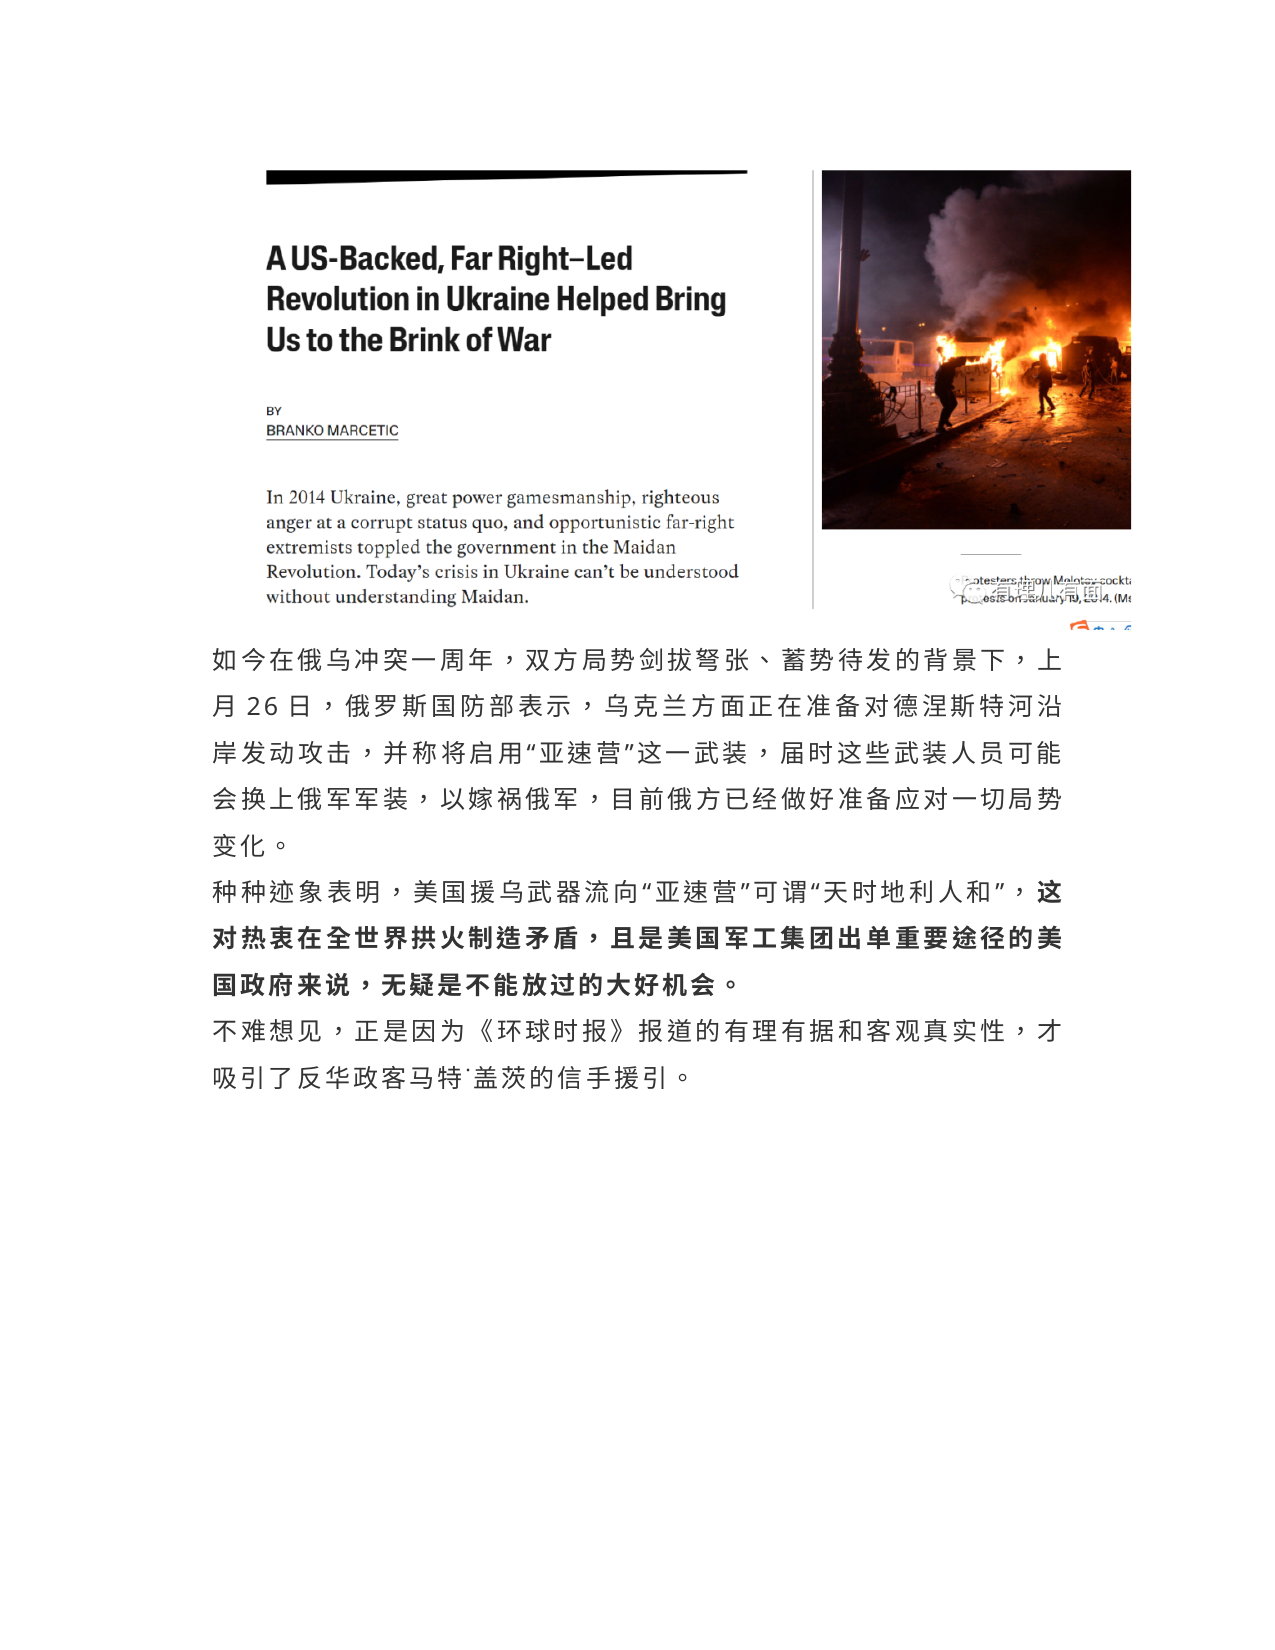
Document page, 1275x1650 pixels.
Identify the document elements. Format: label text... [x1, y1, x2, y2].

picture [231, 150, 1132, 630]
text 不难想见，正是因为《环球时报》报道的有理有据和客观真实性，才吸引了反华政客马特˙盖茨的信手援引。 [212, 1002, 1062, 1094]
text 如今在俄乌冲突一周年，双方局势剑拔弩张、蓄势待发的背景下，上月26日，俄罗斯国防部表示，乌克兰方面正在准备对德涅斯特河沿岸发动攻击，并称将启用“亚速营”这一武装，届时这些武装人员可能会换上俄军军装，以嫁祸俄军，目前俄方已经做好准备应对一切局势变化。 [212, 630, 1062, 862]
text 种种迹象表明，美国援乌武器流向“亚速营”可谓“天时地利人和”，这对热衷在全世界拱火制造矛盾，且是美国军工集团出单重要途径的美国政府来说，无疑是不能放过的大好机会。 [212, 862, 1062, 1002]
